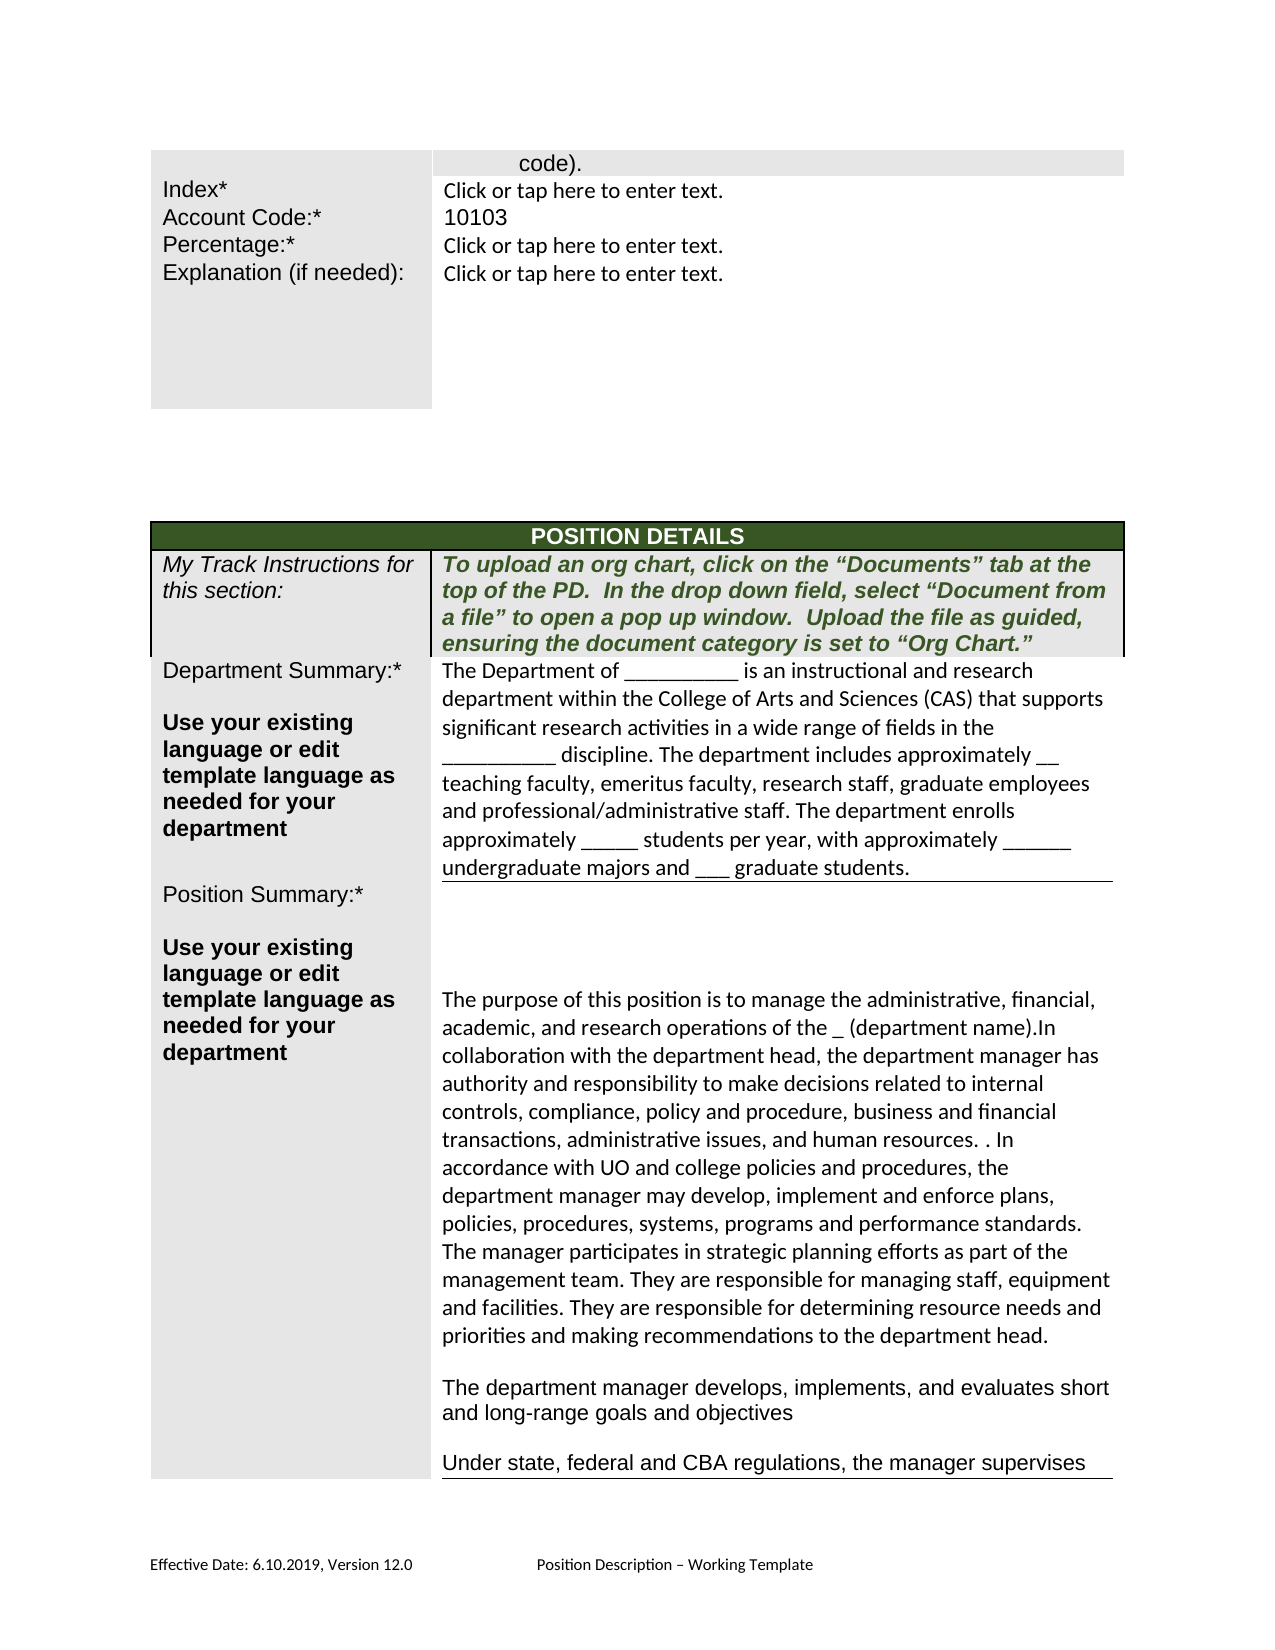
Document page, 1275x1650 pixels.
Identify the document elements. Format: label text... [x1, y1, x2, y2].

table_cell Department Summary:* Use your existing language or edit template language as needed for your department [151, 657, 431, 881]
table_header POSITION DETAILS [152, 523, 1123, 549]
table_cell [433, 204, 1124, 231]
table_cell Explanation (if needed): [151, 259, 432, 409]
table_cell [433, 150, 1124, 176]
table_cell Index* [151, 176, 432, 204]
table_cell Account Code:* [151, 204, 432, 231]
table_cell My Track Instructions for this section: [152, 551, 430, 657]
table_cell To upload an org chart, click on the “Documents” tab at the top of the PD. In the drop down field, select “Document from a file” to open a pop up window. Upload the file as guided, ensuring the document category is set to “Org Chart.” [432, 551, 1123, 657]
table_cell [151, 881, 431, 1479]
table_cell [151, 150, 432, 176]
table_cell Percentage:* [151, 231, 432, 259]
